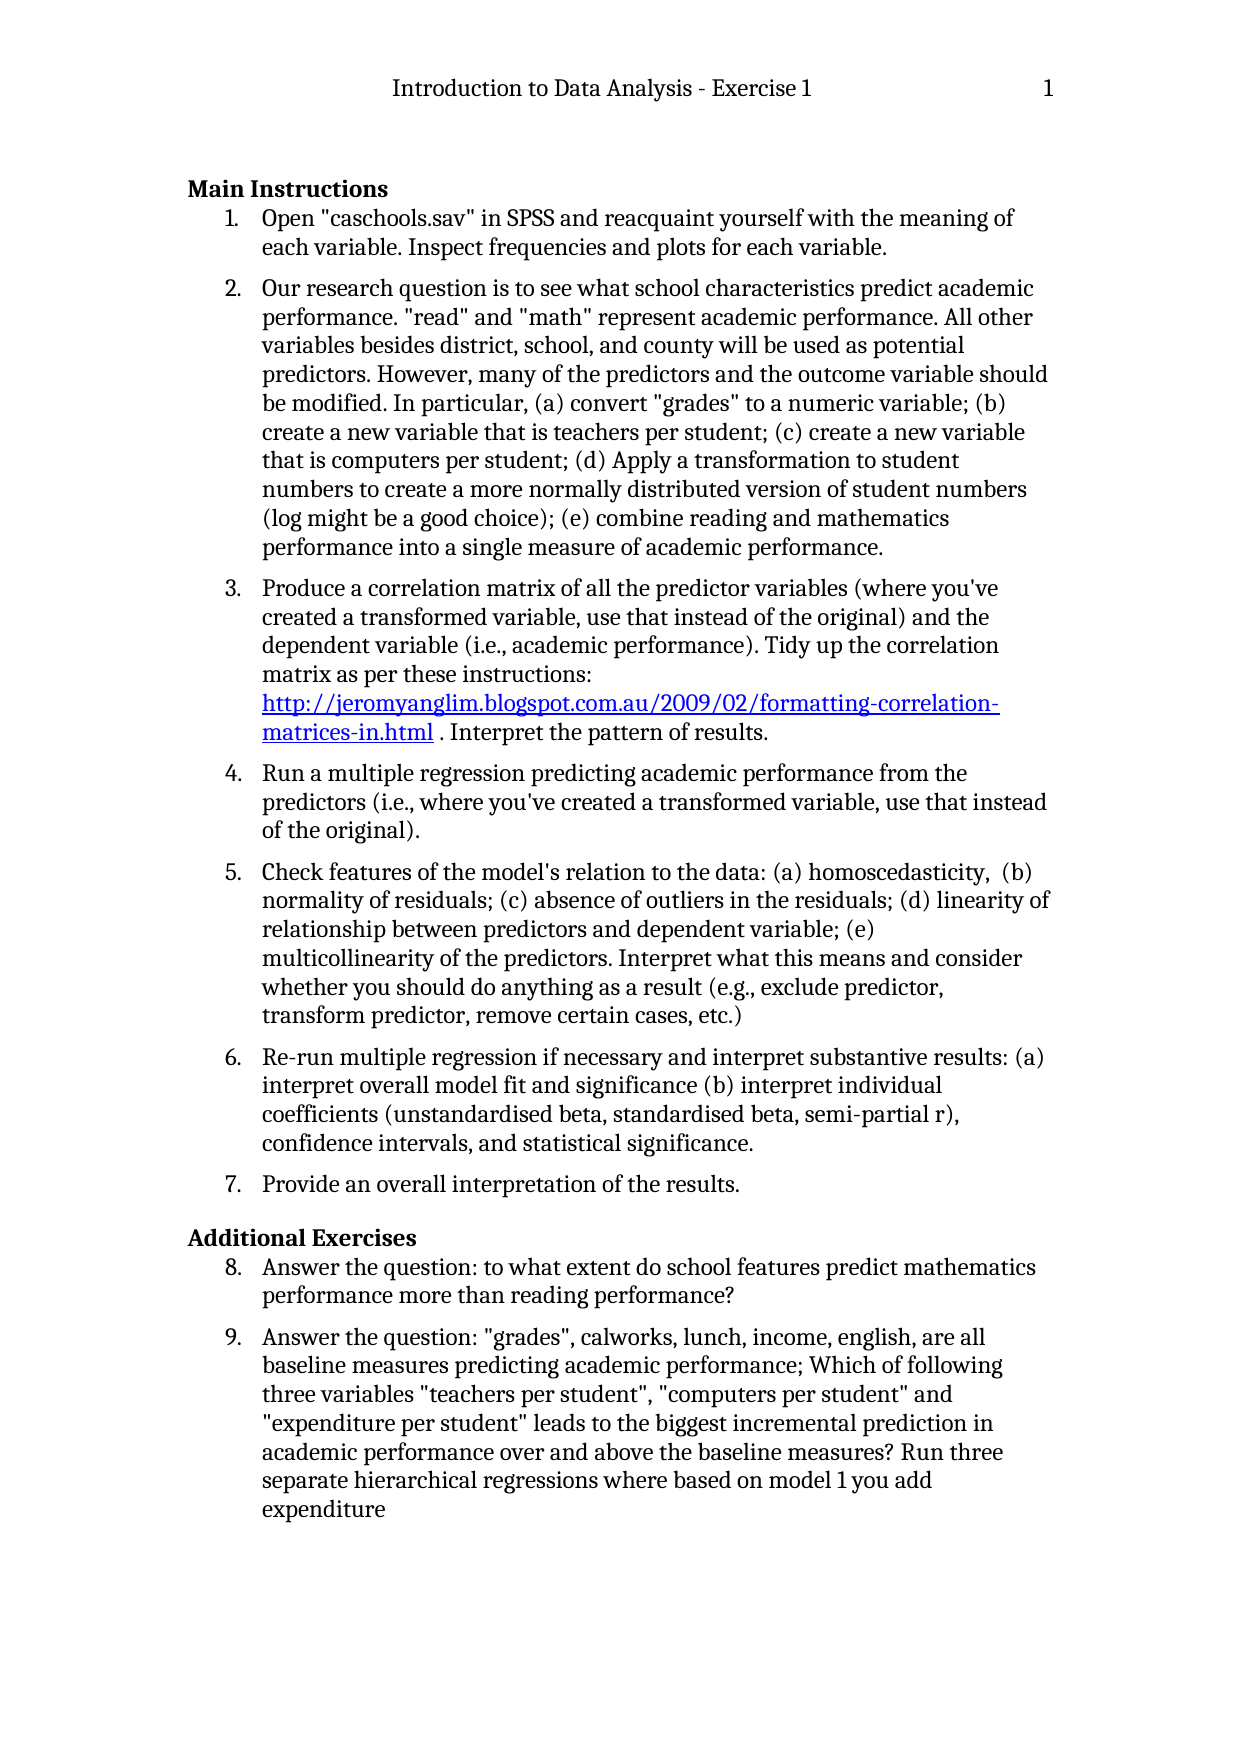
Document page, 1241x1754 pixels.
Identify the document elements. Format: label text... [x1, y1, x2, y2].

list Check features of the model's relation to the data: (a) homoscedasticity, (b) normality of residuals; (c) absence of outliers in the residuals; (d) linearity of relationship between predictors and dependent variable; (e) multicollinearity of the predictors. Interpret what this means and consider whether you should do anything as a result (e.g., exclude predictor, transform predictor, remove certain cases, etc.) [225, 857, 1053, 1030]
subtitle Main Instructions [187, 175, 1053, 204]
list Provide an overall interpretation of the results. [225, 1170, 1053, 1199]
list Re-run multiple regression if necessary and interpret substantive results: (a) interpret overall model fit and significance (b) interpret individual coefficients (unstandardised beta, standardised beta, semi-partial r), confidence intervals, and statistical significance. [225, 1042, 1053, 1157]
list Produce a correlation matrix of all the predictor variables (where you've created a transformed variable, use that instead of the original) and the dependent variable (i.e., academic performance). Tidy up the correlation matrix as per these instructions: http://jeromyanglim.blogspot.com.au/2009/02/formatting-correlation-matrices-in.html . Interpret the pattern of results. [225, 574, 1053, 746]
list Answer the question: to what extent do school features predict mathematics performance more than reading performance? [225, 1252, 1053, 1310]
list Run a multiple regression predicting academic performance from the predictors (i.e., where you've created a transformed variable, use that instead of the original). [225, 759, 1053, 845]
list Answer the question: "grades", calworks, lunch, income, english, are all baseline measures predicting academic performance; Which of following three variables "teachers per student", "computers per student" and "expenditure per student" leads to the biggest incremental prediction in academic performance over and above the baseline measures? Run three separate hierarchical regressions where based on model 1 you add expenditure [225, 1322, 1053, 1524]
subtitle Additional Exercises [187, 1224, 1053, 1252]
list Our research question is to see what school characteristics predict academic performance. "read" and "math" represent academic performance. All other variables besides district, school, and county will be used as potential predictors. However, many of the predictors and the outcome variable should be modified. In particular, (a) convert "grades" to a numeric variable; (b) create a new variable that is teachers per student; (c) create a new variable that is computers per student; (d) Apply a transformation to student numbers to create a more normally distributed version of student numbers (log might be a good choice); (e) combine reading and mathematics performance into a single measure of academic performance. [225, 274, 1053, 561]
list Open "caschools.sav" in SPSS and reacquaint yourself with the meaning of each variable. Inspect frequencies and plots for each variable. [225, 204, 1053, 261]
